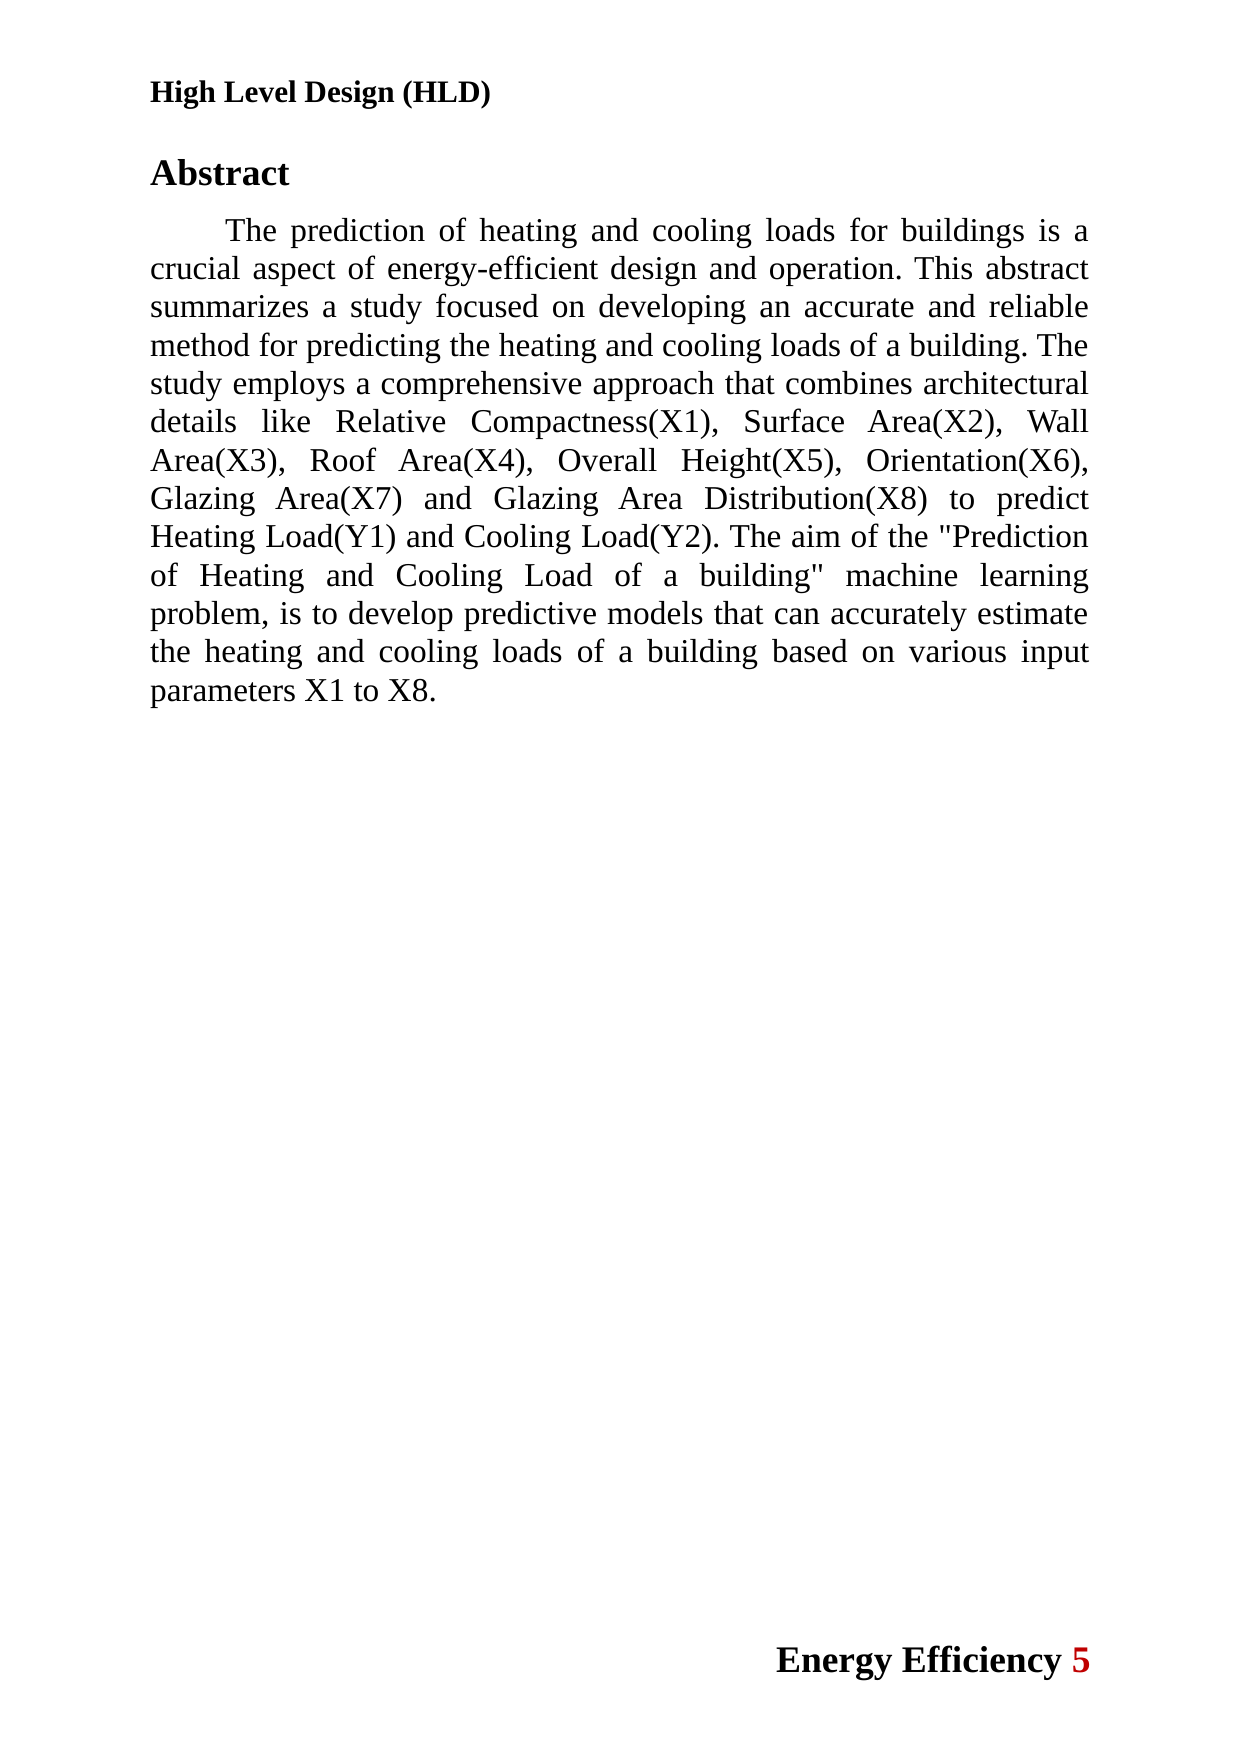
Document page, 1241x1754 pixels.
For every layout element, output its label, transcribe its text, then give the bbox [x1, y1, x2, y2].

text Abstract [150, 150, 1090, 193]
text The prediction of heating and cooling loads for buildings is a crucial aspect of energy-efficient design and operation. This abstract summarizes a study focused on developing an accurate and reliable method for predicting the heating and cooling loads of a building. The study employs a comprehensive approach that combines architectural details like Relative Compactness(X1), Surface Area(X2), Wall Area(X3), Roof Area(X4), Overall Height(X5), Orientation(X6), Glazing Area(X7) and Glazing Area Distribution(X8) to predict Heating Load(Y1) and Cooling Load(Y2). The aim of the "Prediction of Heating and Cooling Load of a building" machine learning problem, is to develop predictive models that can accurately estimate the heating and cooling loads of a building based on various input parameters X1 to X8. [150, 210, 1090, 708]
